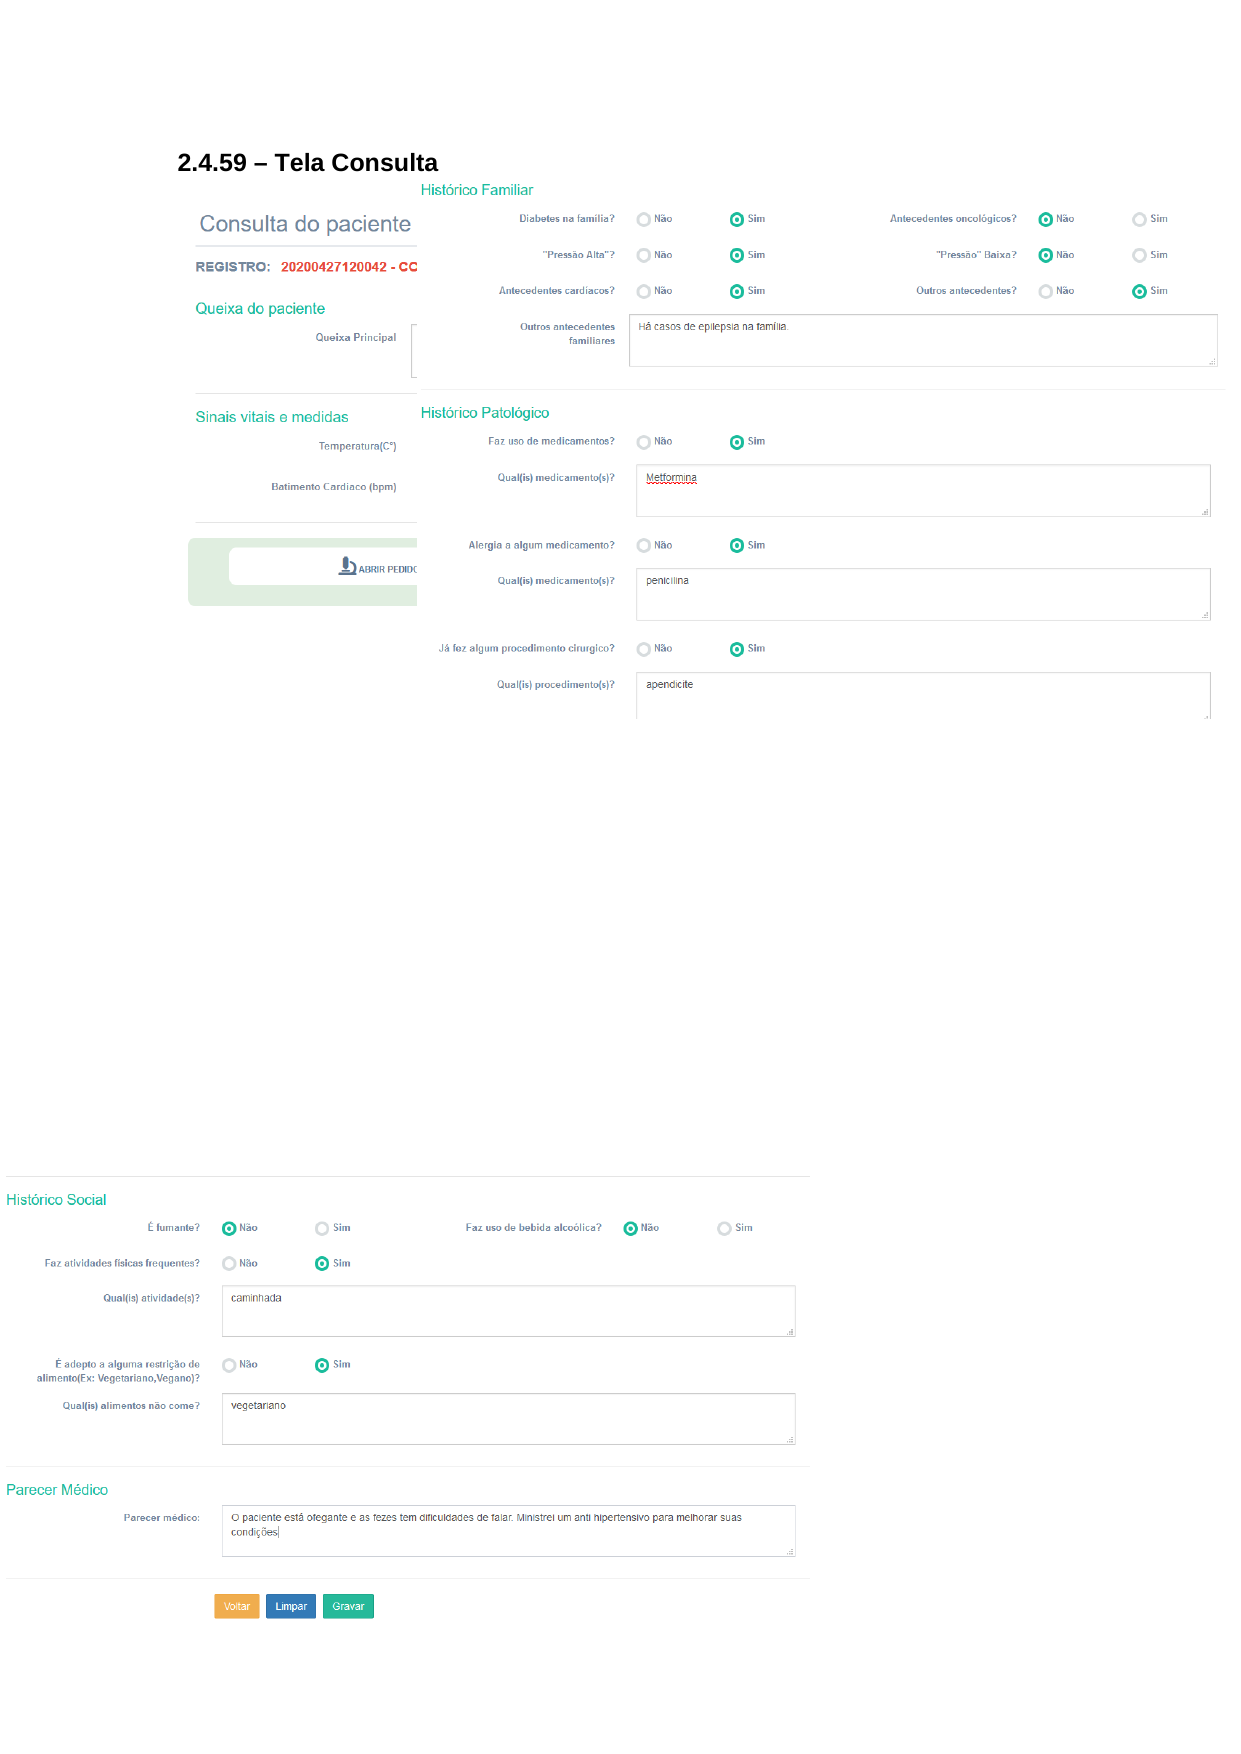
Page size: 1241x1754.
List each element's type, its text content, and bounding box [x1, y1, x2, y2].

picture [0, 1173, 815, 1629]
picture [180, 177, 1239, 718]
text 2.4.59 – Tela Consulta [177, 148, 1063, 176]
